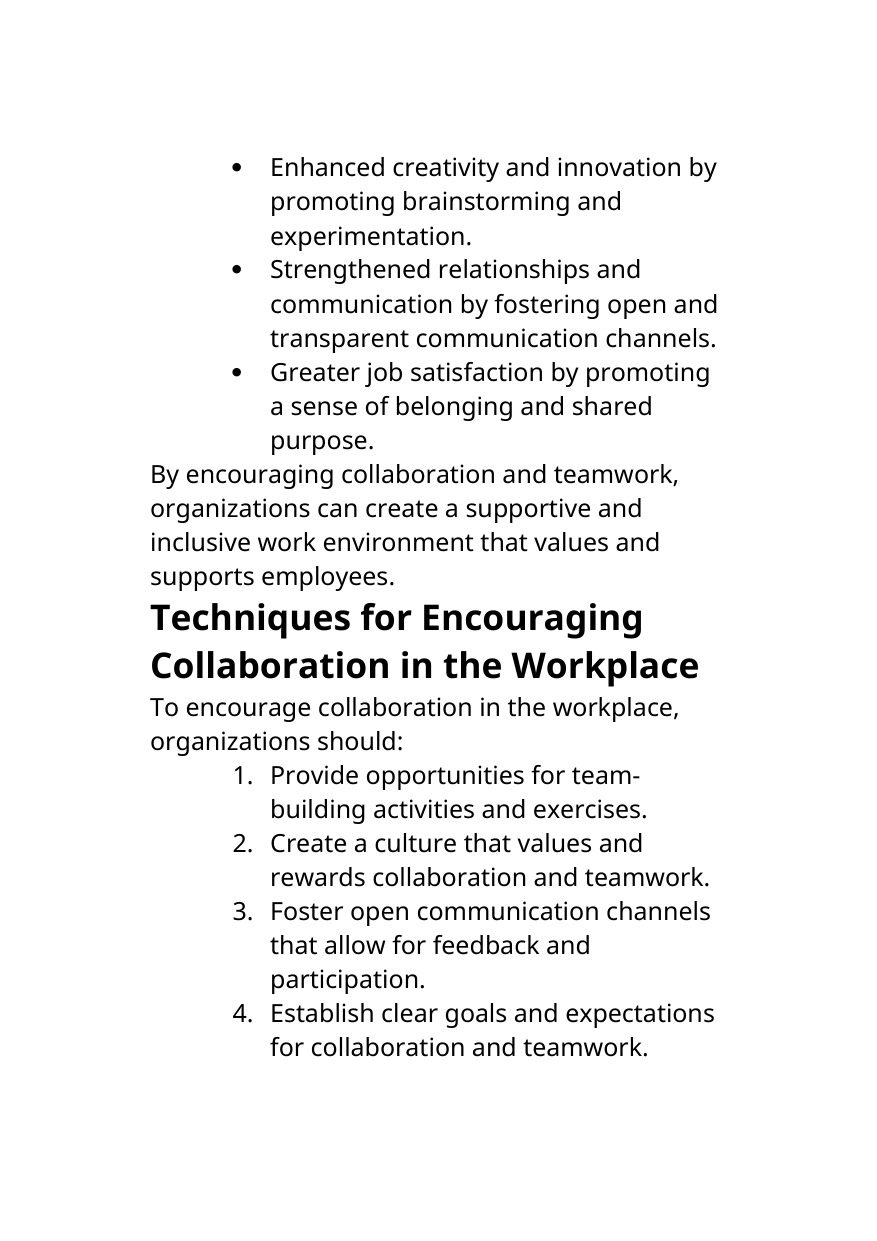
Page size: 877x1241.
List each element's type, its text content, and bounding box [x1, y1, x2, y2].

list Greater job satisfaction by promoting a sense of belonging and shared purpose. [232, 354, 727, 457]
list Create a culture that values and rewards collaboration and teamwork. [232, 826, 727, 894]
list Establish clear goals and expectations for collaboration and teamwork. [232, 996, 727, 1064]
subtitle Techniques for Encouraging Collaboration in the Workplace [150, 593, 727, 689]
list Provide opportunities for team-building activities and exercises. [232, 757, 727, 826]
text To encourage collaboration in the workplace, organizations should: [150, 689, 727, 757]
list Strengthened relationships and communication by fostering open and transparent communication channels. [232, 252, 727, 354]
list Enhanced creativity and innovation by promoting brainstorming and experimentation. [232, 150, 727, 252]
list Foster open communication channels that allow for feedback and participation. [232, 894, 727, 996]
text By encouraging collaboration and teamwork, organizations can create a supportive and inclusive work environment that values and supports employees. [150, 457, 727, 593]
